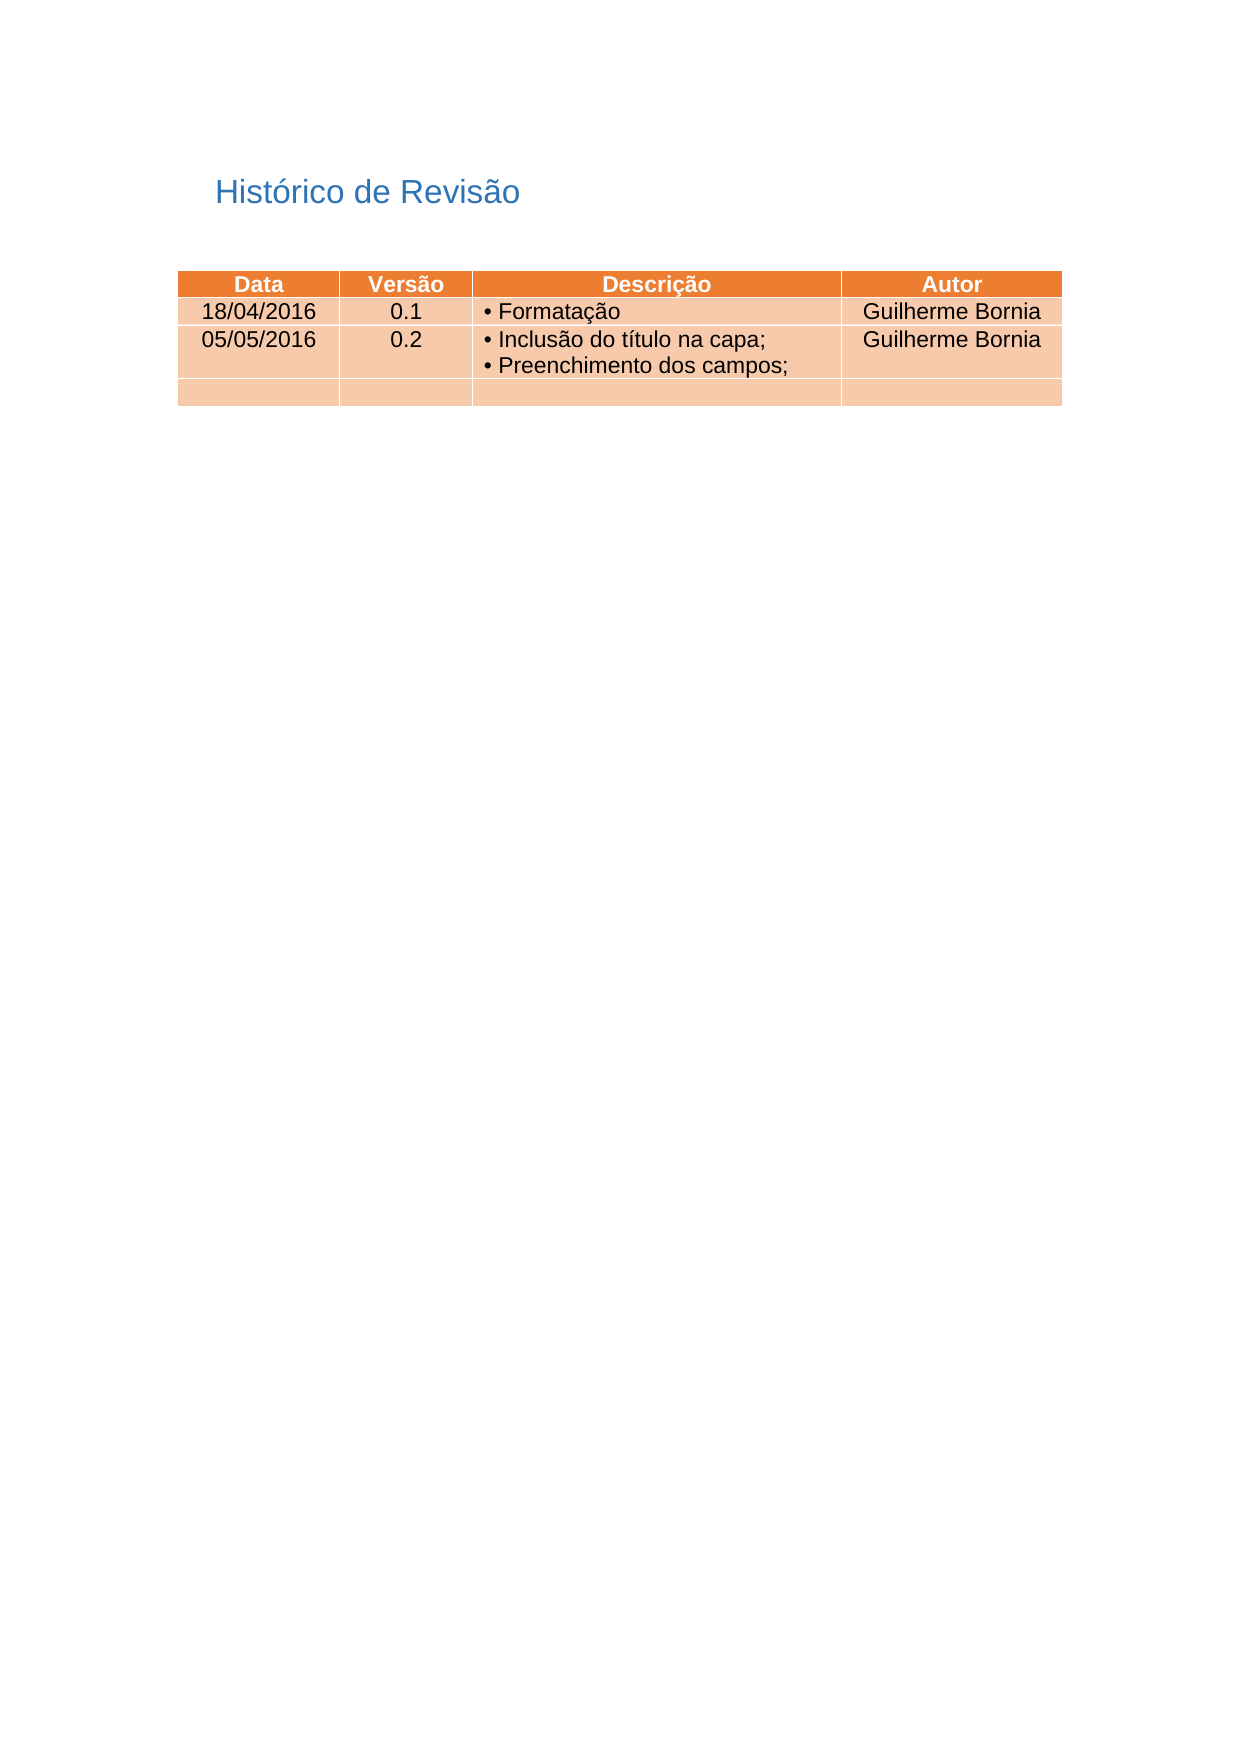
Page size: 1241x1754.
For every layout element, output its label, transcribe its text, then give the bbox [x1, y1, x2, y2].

table_header Descrição [473, 271, 841, 297]
table_cell 18/04/2016 [178, 298, 339, 324]
table_cell [842, 379, 1062, 406]
table_cell • Inclusão do título na capa; • Preenchimento dos campos; [473, 326, 841, 378]
table_cell 0.1 [340, 298, 472, 324]
table_cell [340, 379, 472, 406]
table_cell Guilherme Bornia [842, 326, 1062, 378]
table_cell 0.2 [340, 326, 472, 378]
table_header Autor [842, 271, 1062, 297]
table_cell Guilherme Bornia [842, 298, 1062, 324]
subtitle Histórico de Revisão [215, 173, 1063, 211]
table_cell [178, 379, 339, 406]
table_cell 05/05/2016 [178, 326, 339, 378]
table_cell [473, 379, 841, 406]
table_header Versão [340, 271, 472, 297]
table_cell • Formatação [473, 298, 841, 324]
table_header Data [178, 271, 339, 297]
